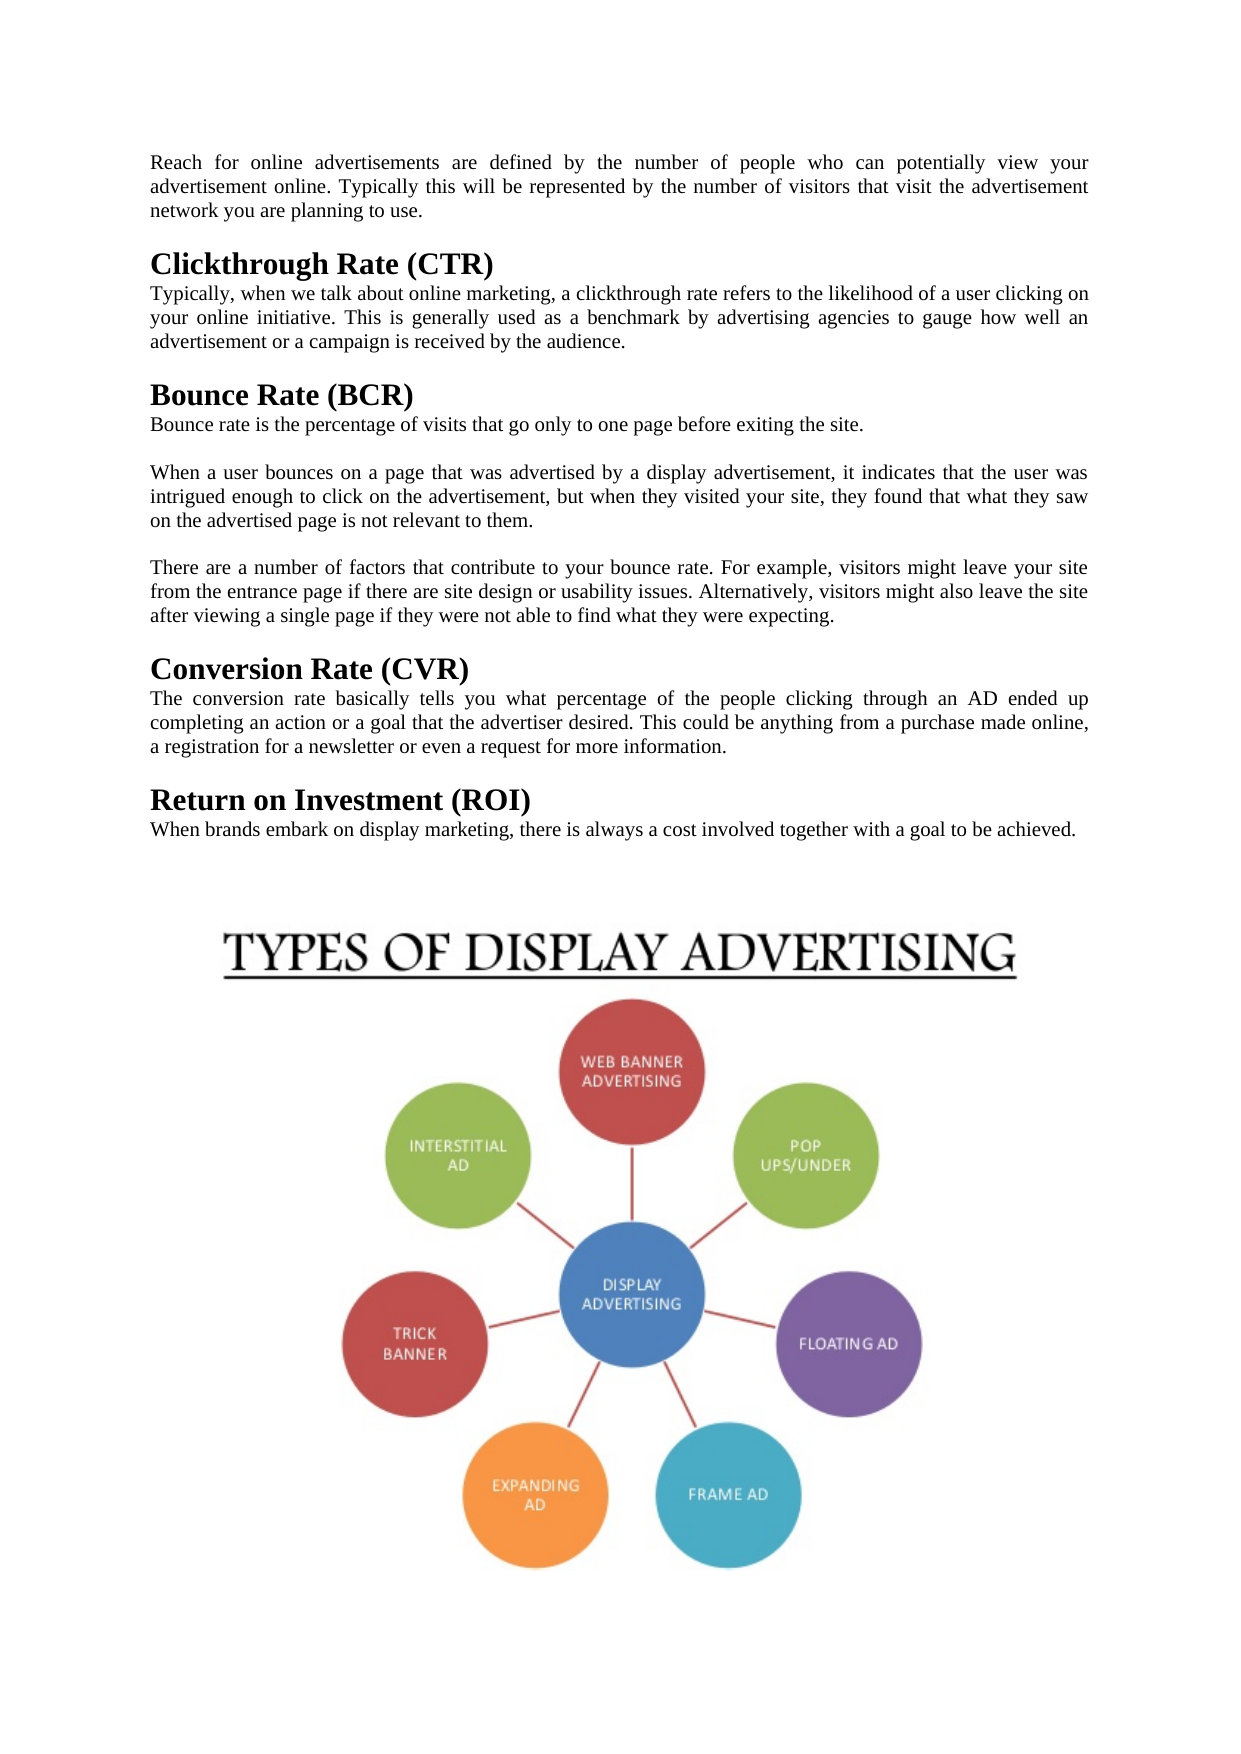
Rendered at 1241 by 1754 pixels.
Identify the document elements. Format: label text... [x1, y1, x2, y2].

text There are a number of factors that contribute to your bounce rate. For example, visitors might leave your site from the entrance page if there are site design or usability issues. Alternatively, visitors might also leave the site after viewing a single page if they were not able to find what they were expecting. [150, 555, 1090, 627]
text When a user bounces on a page that was advertised by a display advertisement, it indicates that the user was intrigued enough to click on the advertisement, but when they visited your site, they found that what they saw on the advertised page is not relevant to them. [150, 459, 1090, 532]
text The conversion rate basically tells you what percentage of the people clicking through an AD ended up completing an action or a goal that the advertiser desired. This could be anything from a purchase made online, a registration for a newsletter or even a request for more information. [150, 686, 1090, 758]
text Clickthrough Rate (CTR) [150, 239, 1090, 281]
text Reach for online advertisements are defined by the number of people who can potentially view your advertisement online. Typically this will be represented by the number of visitors that visit the advertisement network you are planning to use. [150, 150, 1090, 222]
text Bounce Rate (BCR) [150, 370, 1090, 412]
text Conversion Rate (CVR) [150, 644, 1090, 686]
text When brands embark on display marketing, there is always a cost involved together with a goal to be achieved. [150, 817, 1090, 841]
text Return on Investment (ROI) [150, 775, 1090, 817]
picture [150, 864, 1091, 1571]
text Typically, when we talk about online marketing, a clickthrough rate refers to the likelihood of a user clicking on your online initiative. This is generally used as a benchmark by advertising agencies to gauge how well an advertisement or a campaign is received by the audience. [150, 281, 1090, 353]
text Bounce rate is the percentage of visits that go only to one page before exiting the site. [150, 412, 1090, 436]
